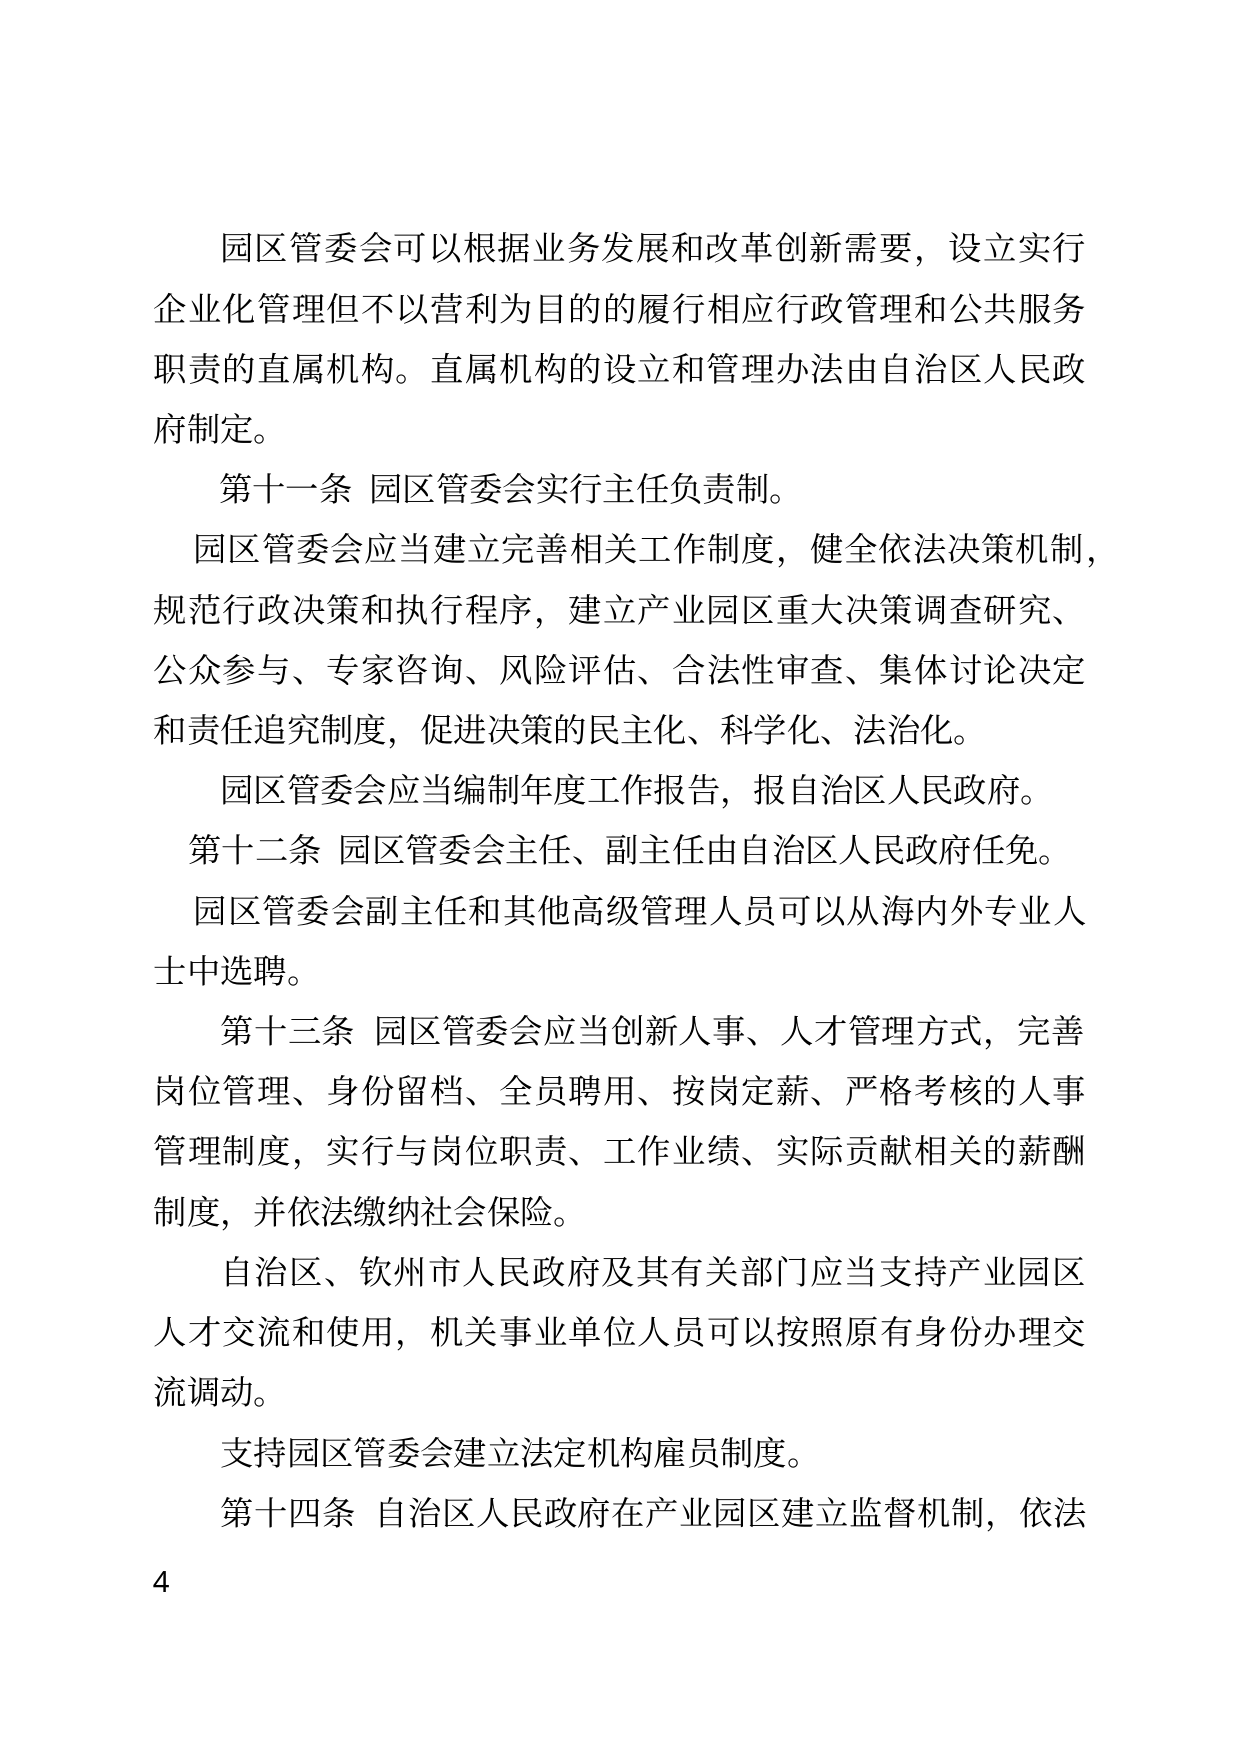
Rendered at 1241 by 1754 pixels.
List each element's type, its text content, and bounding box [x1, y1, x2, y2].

text 第十三条 园区管委会应当创新人事、人才管理方式，完善岗位管理、身份留档、全员聘用、按岗定薪、严格考核的人事管理制度，实行与岗位职责、工作业绩、实际贡献相关的薪酬制度，并依法缴纳社会保险。 [153, 995, 1087, 1236]
text 园区管委会应当建立完善相关工作制度，健全依法决策机制，规范行政决策和执行程序，建立产业园区重大决策调查研究、公众参与、专家咨询、风险评估、合法性审查、集体讨论决定和责任追究制度，促进决策的民主化、科学化、法治化。 [153, 514, 1087, 754]
text 园区管委会应当编制年度工作报告，报自治区人民政府。 [153, 754, 1087, 815]
text 园区管委会可以根据业务发展和改革创新需要，设立实行企业化管理但不以营利为目的的履行相应行政管理和公共服务职责的直属机构。直属机构的设立和管理办法由自治区人民政府制定。 [153, 213, 1087, 453]
text 园区管委会副主任和其他高级管理人员可以从海内外专业人士中选聘。 [153, 875, 1087, 995]
text 第十一条 园区管委会实行主任负责制。 [153, 453, 1087, 514]
text 自治区、钦州市人民政府及其有关部门应当支持产业园区人才交流和使用，机关事业单位人员可以按照原有身份办理交流调动。 [153, 1236, 1087, 1417]
text 支持园区管委会建立法定机构雇员制度。 [153, 1417, 1087, 1477]
text 第十二条 园区管委会主任、副主任由自治区人民政府任免。 [153, 815, 1087, 875]
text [153, 1477, 1087, 1537]
